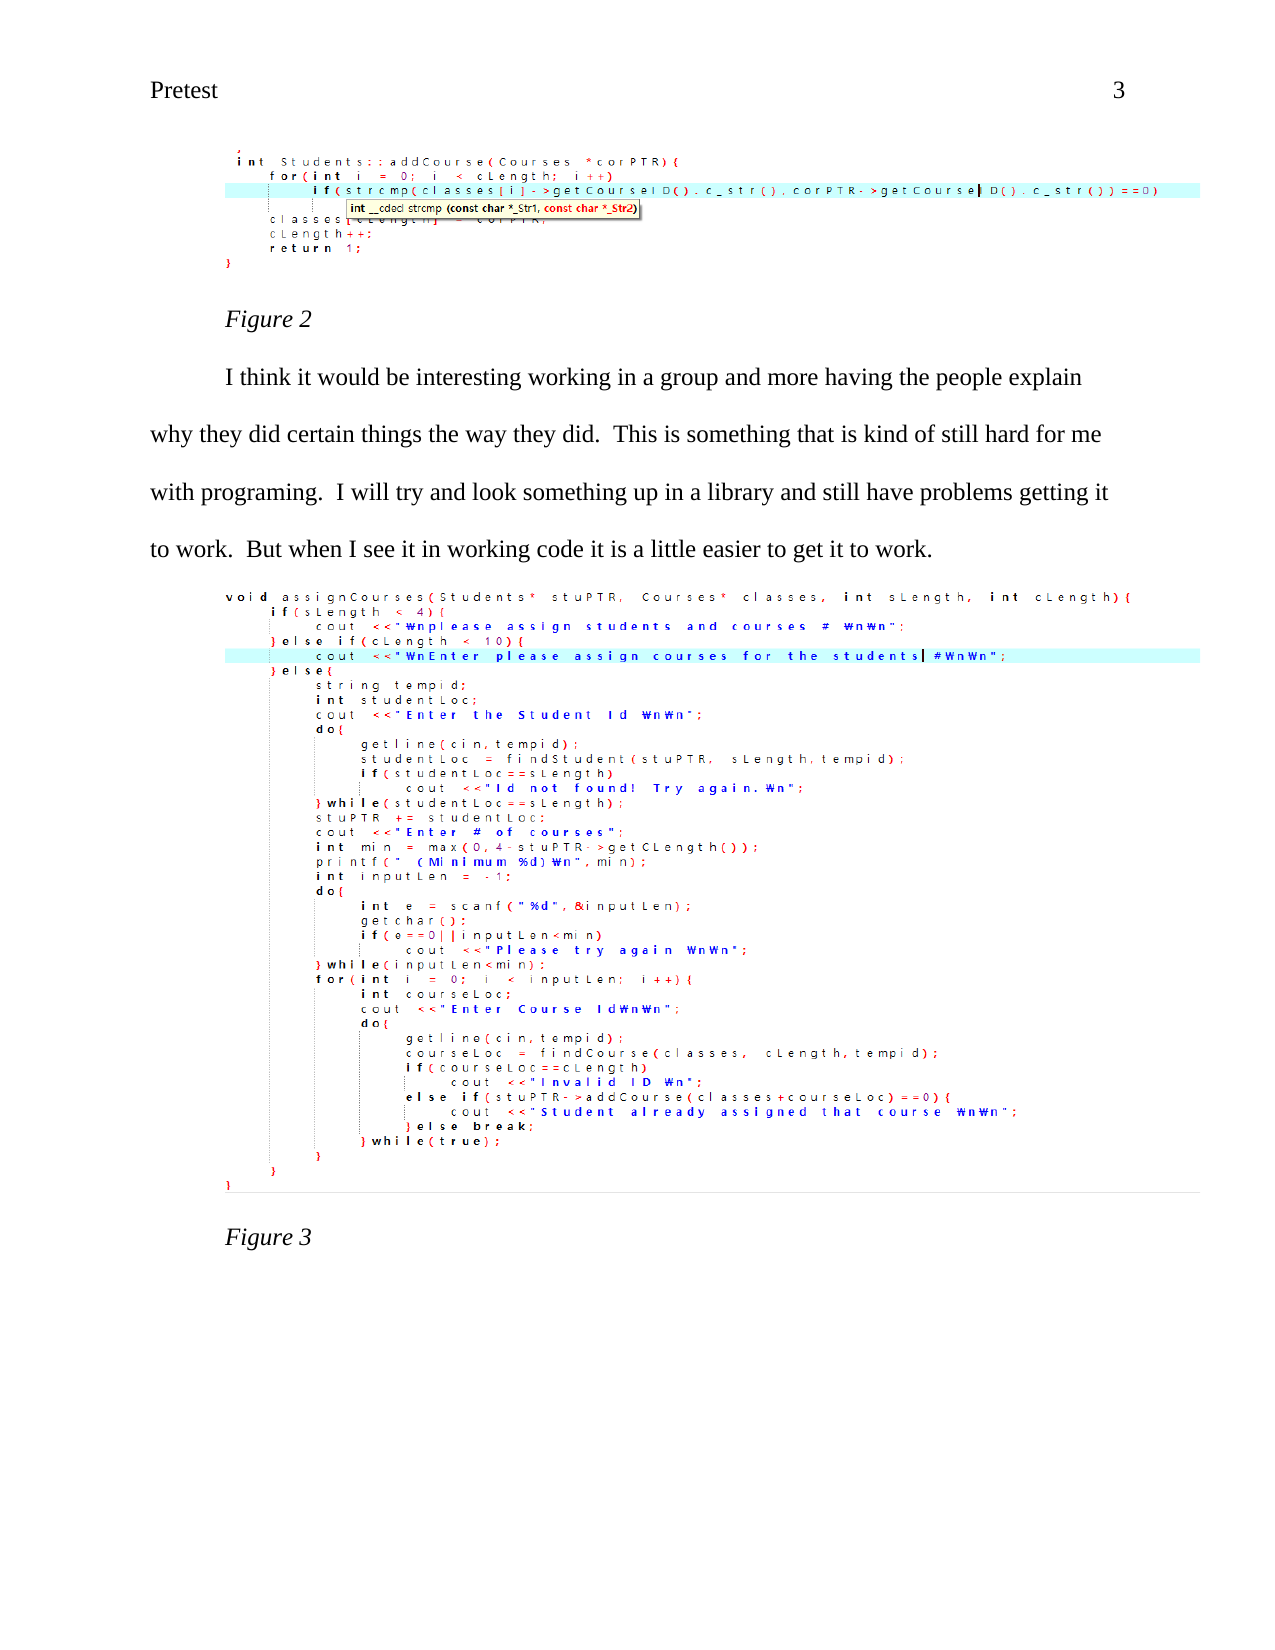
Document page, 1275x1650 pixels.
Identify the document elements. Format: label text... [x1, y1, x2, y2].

text I think it would be interesting working in a group and more having the people explain why they did certain things the way they did. This is something that is kind of still hard for me with programing. I will try and look something up in a library and still have problems getting it to work. But when I see it in working code it is a little easier to get it to work. [150, 362, 1125, 563]
picture [225, 592, 1200, 1193]
picture [225, 150, 1200, 276]
text Figure 3 [150, 1222, 1125, 1251]
text Figure 2 [150, 304, 1125, 333]
